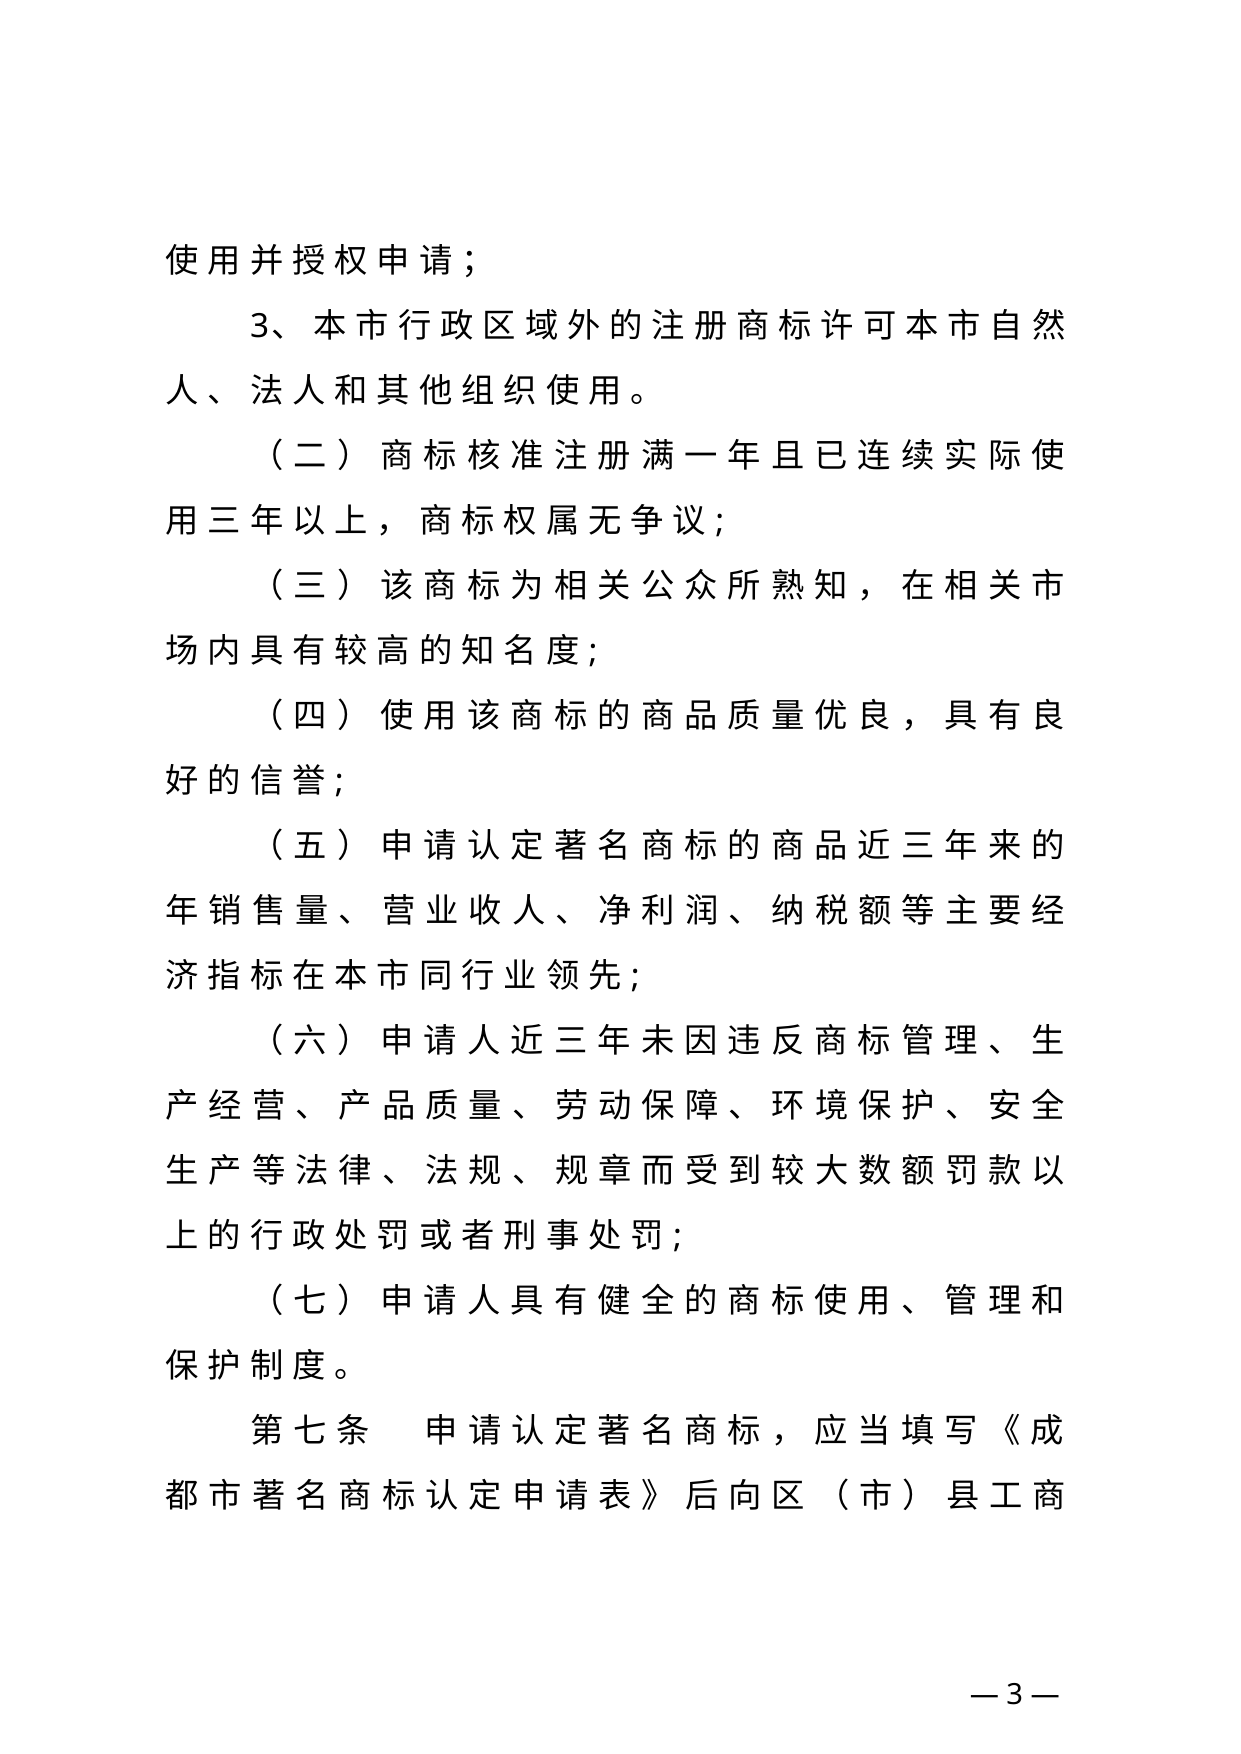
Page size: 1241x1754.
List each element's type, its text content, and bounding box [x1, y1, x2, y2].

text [165, 1396, 1075, 1526]
text （五）申请认定著名商标的商品近三年来的年销售量、营业收人、净利润、纳税额等主要经济指标在本市同行业领先; [165, 811, 1075, 1006]
text （七）申请人具有健全的商标使用、管理和保护制度。 [165, 1266, 1075, 1396]
text （四）使用该商标的商品质量优良，具有良好的信誉; [165, 681, 1075, 811]
text （三）该商标为相关公众所熟知，在相关市场内具有较高的知名度; [165, 551, 1075, 681]
text （二）商标核准注册满一年且已连续实际使用三年以上，商标权属无争议; [165, 421, 1075, 551]
text （六）申请人近三年未因违反商标管理、生产经营、产品质量、劳动保障、环境保护、安全生产等法律、法规、规章而受到较大数额罚款以上的行政处罚或者刑事处罚; [165, 1006, 1075, 1266]
text 3、本市行政区域外的注册商标许可本市自然人、法人和其他组织使用。 [165, 291, 1075, 421]
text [165, 226, 1075, 291]
